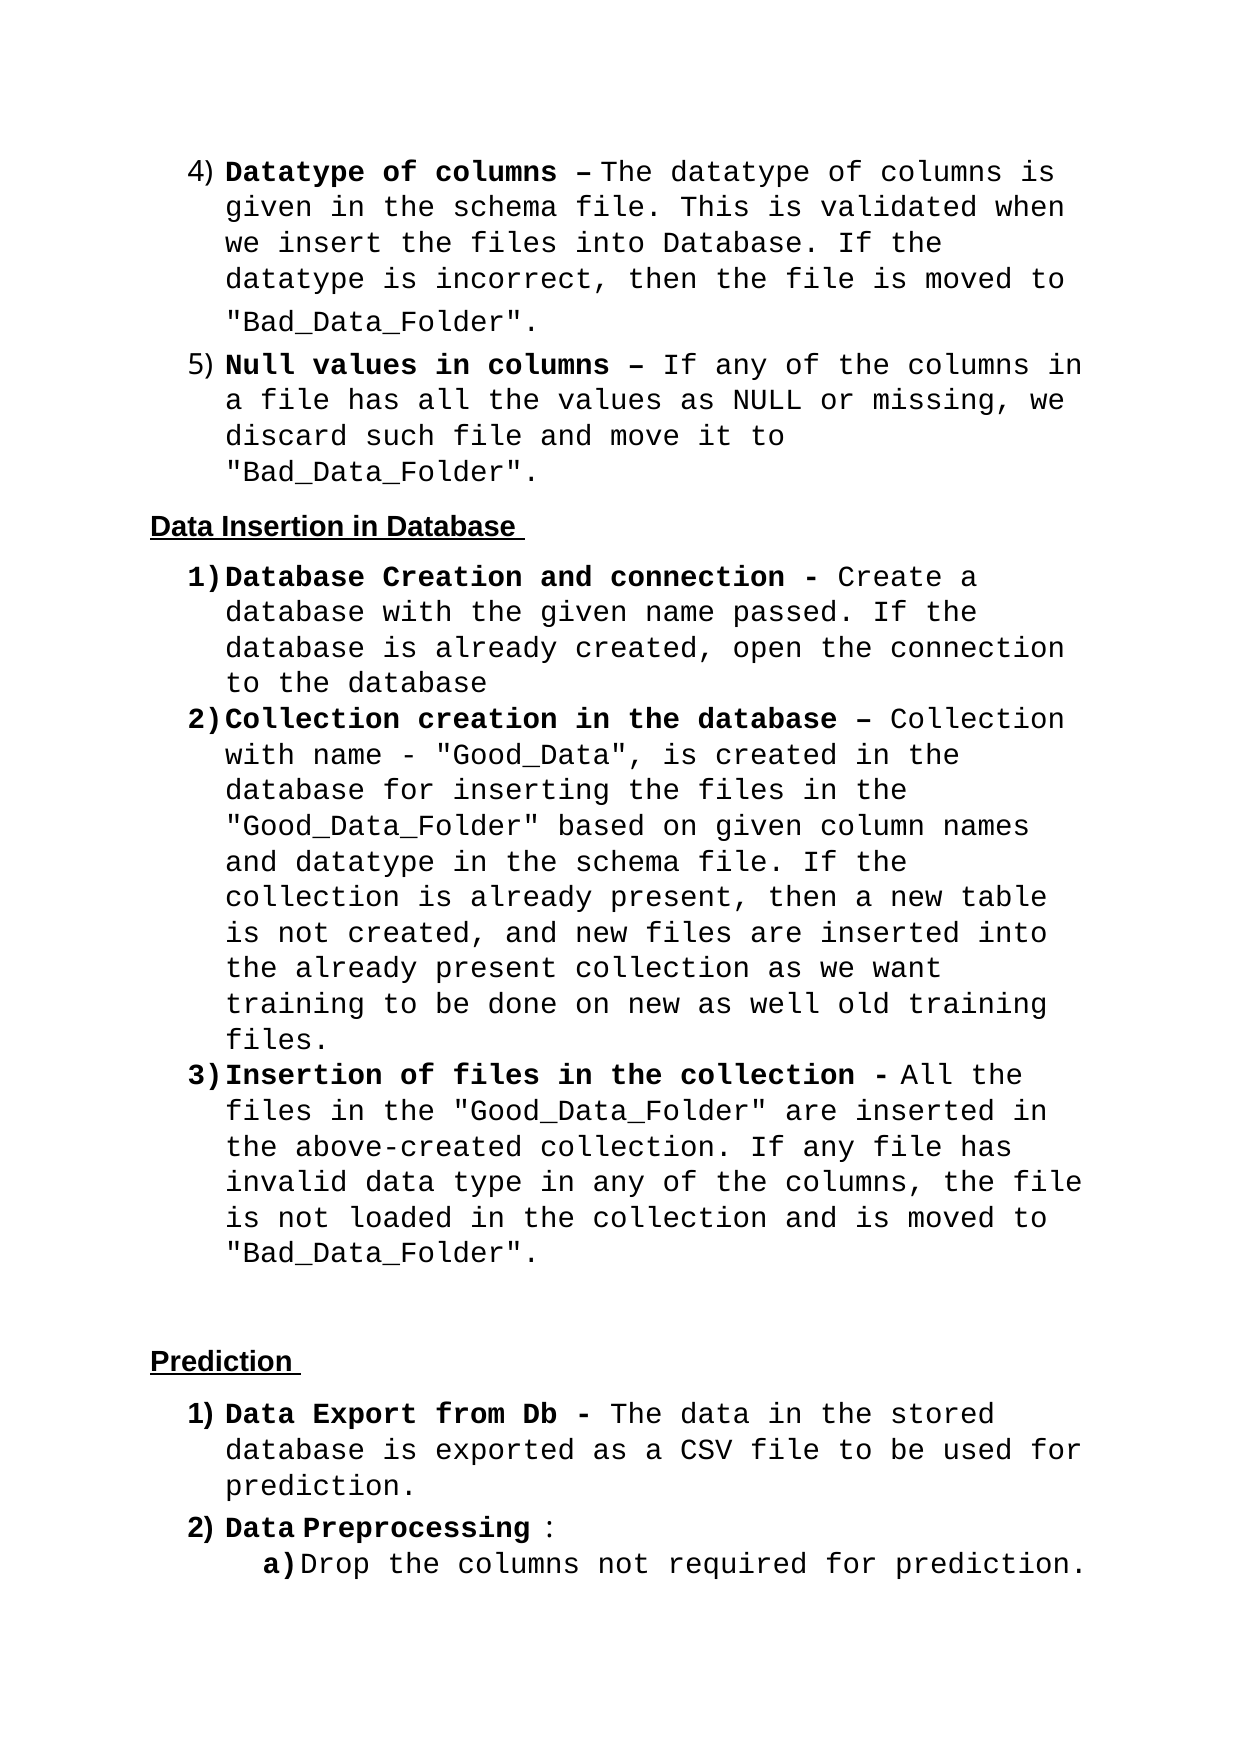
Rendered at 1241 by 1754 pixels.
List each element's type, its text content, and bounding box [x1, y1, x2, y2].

list Insertion of files in the collection - All the files in the "Good_Data_Folder" are inserted in the above-created collection. If any file has invalid data type in any of the columns, the file is not loaded in the collection and is moved to "Bad_Data_Folder". [187, 1061, 1090, 1272]
list Drop the columns not required for prediction. [262, 1549, 1090, 1583]
text Data Insertion in Database [150, 509, 1090, 542]
list Datatype of columns – The datatype of columns is given in the schema file. This is validated when we insert the files into Database. If the datatype is incorrect, then the file is moved to "Bad_Data_Folder". [187, 150, 1090, 340]
list Database Creation and connection - Create a database with the given name passed. If the database is already created, open the connection to the database [187, 562, 1090, 702]
text Prediction [150, 1344, 1090, 1377]
list Data Preprocessing : [187, 1507, 1090, 1546]
list Data Export from Db - The data in the stored database is exported as a CSV file to be used for prediction. [187, 1397, 1090, 1504]
list Collection creation in the database – Collection with name - "Good_Data", is created in the database for inserting the files in the "Good_Data_Folder" based on given column names and datatype in the schema file. If the collection is already present, then a new table is not created, and new files are inserted into the already present collection as we want training to be done on new as well old training files. [187, 704, 1090, 1058]
list Null values in columns – If any of the columns in a file has all the values as NULL or missing, we discard such file and move it to "Bad_Data_Folder". [187, 343, 1090, 490]
